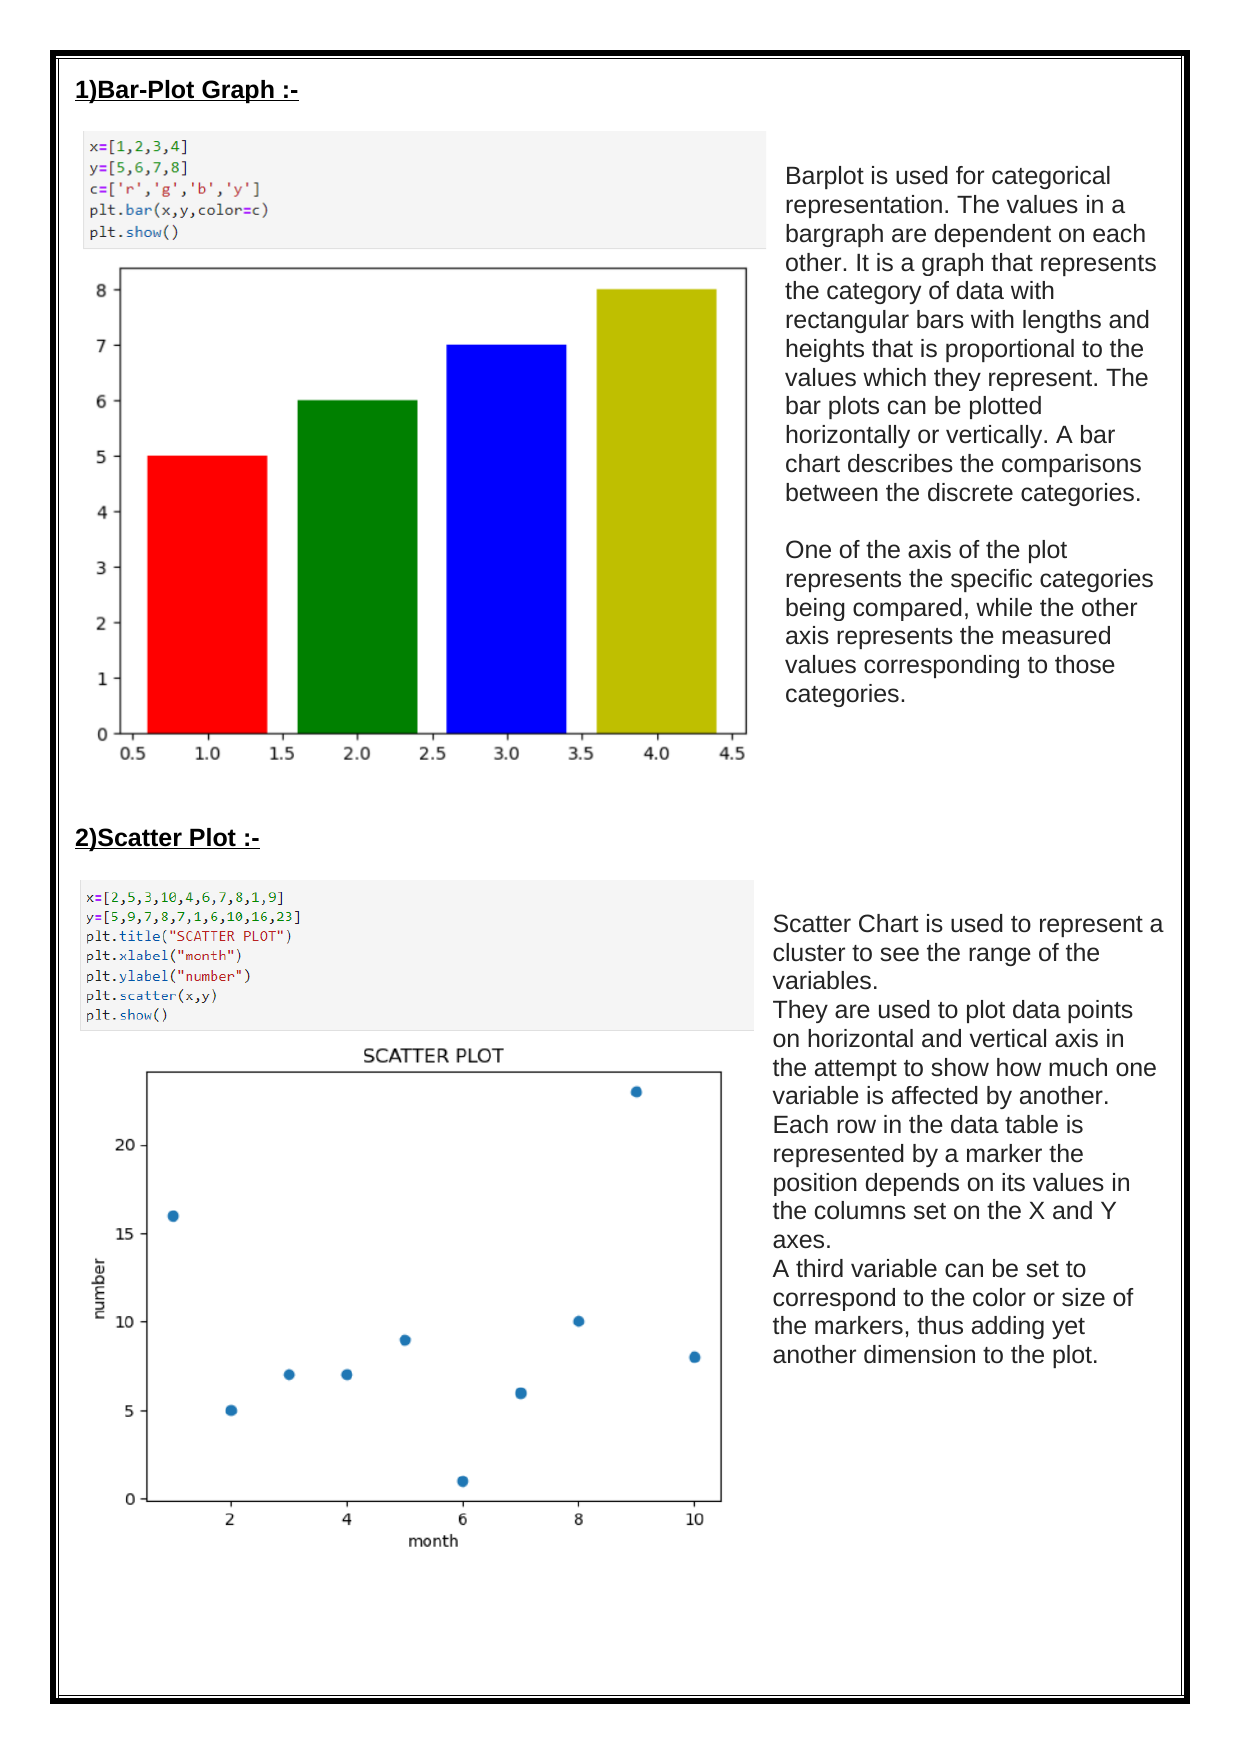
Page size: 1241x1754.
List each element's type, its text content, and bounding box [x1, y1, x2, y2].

picture [75, 880, 754, 1553]
text Barplot is used for categorical representation. The values in a bargraph are dependent on each other. It is a graph that represents the category of data with rectangular bars with lengths and heights that is proportional to the values which they represent. The bar plots can be plotted horizontally or vertically. A bar chart describes the comparisons between the discrete categories. [767, 161, 1165, 506]
text One of the axis of the plot represents the specific categories being compared, while the other axis represents the measured values corresponding to those categories. [767, 535, 1165, 707]
text 1)Bar-Plot Graph :- [75, 75, 1165, 104]
text Scatter Chart is used to represent a cluster to see the range of the variables. [754, 909, 1165, 995]
text 2)Scatter Plot :- [75, 822, 1165, 851]
text They are used to plot data points on horizontal and vertical axis in the attempt to show how much one variable is affected by another. [754, 995, 1165, 1110]
text A third variable can be set to correspond to the color or size of the markers, thus adding yet another dimension to the plot. [754, 1254, 1165, 1369]
picture [75, 131, 767, 778]
text Each row in the data table is represented by a marker the position depends on its values in the columns set on the X and Y axes. [754, 1110, 1165, 1254]
